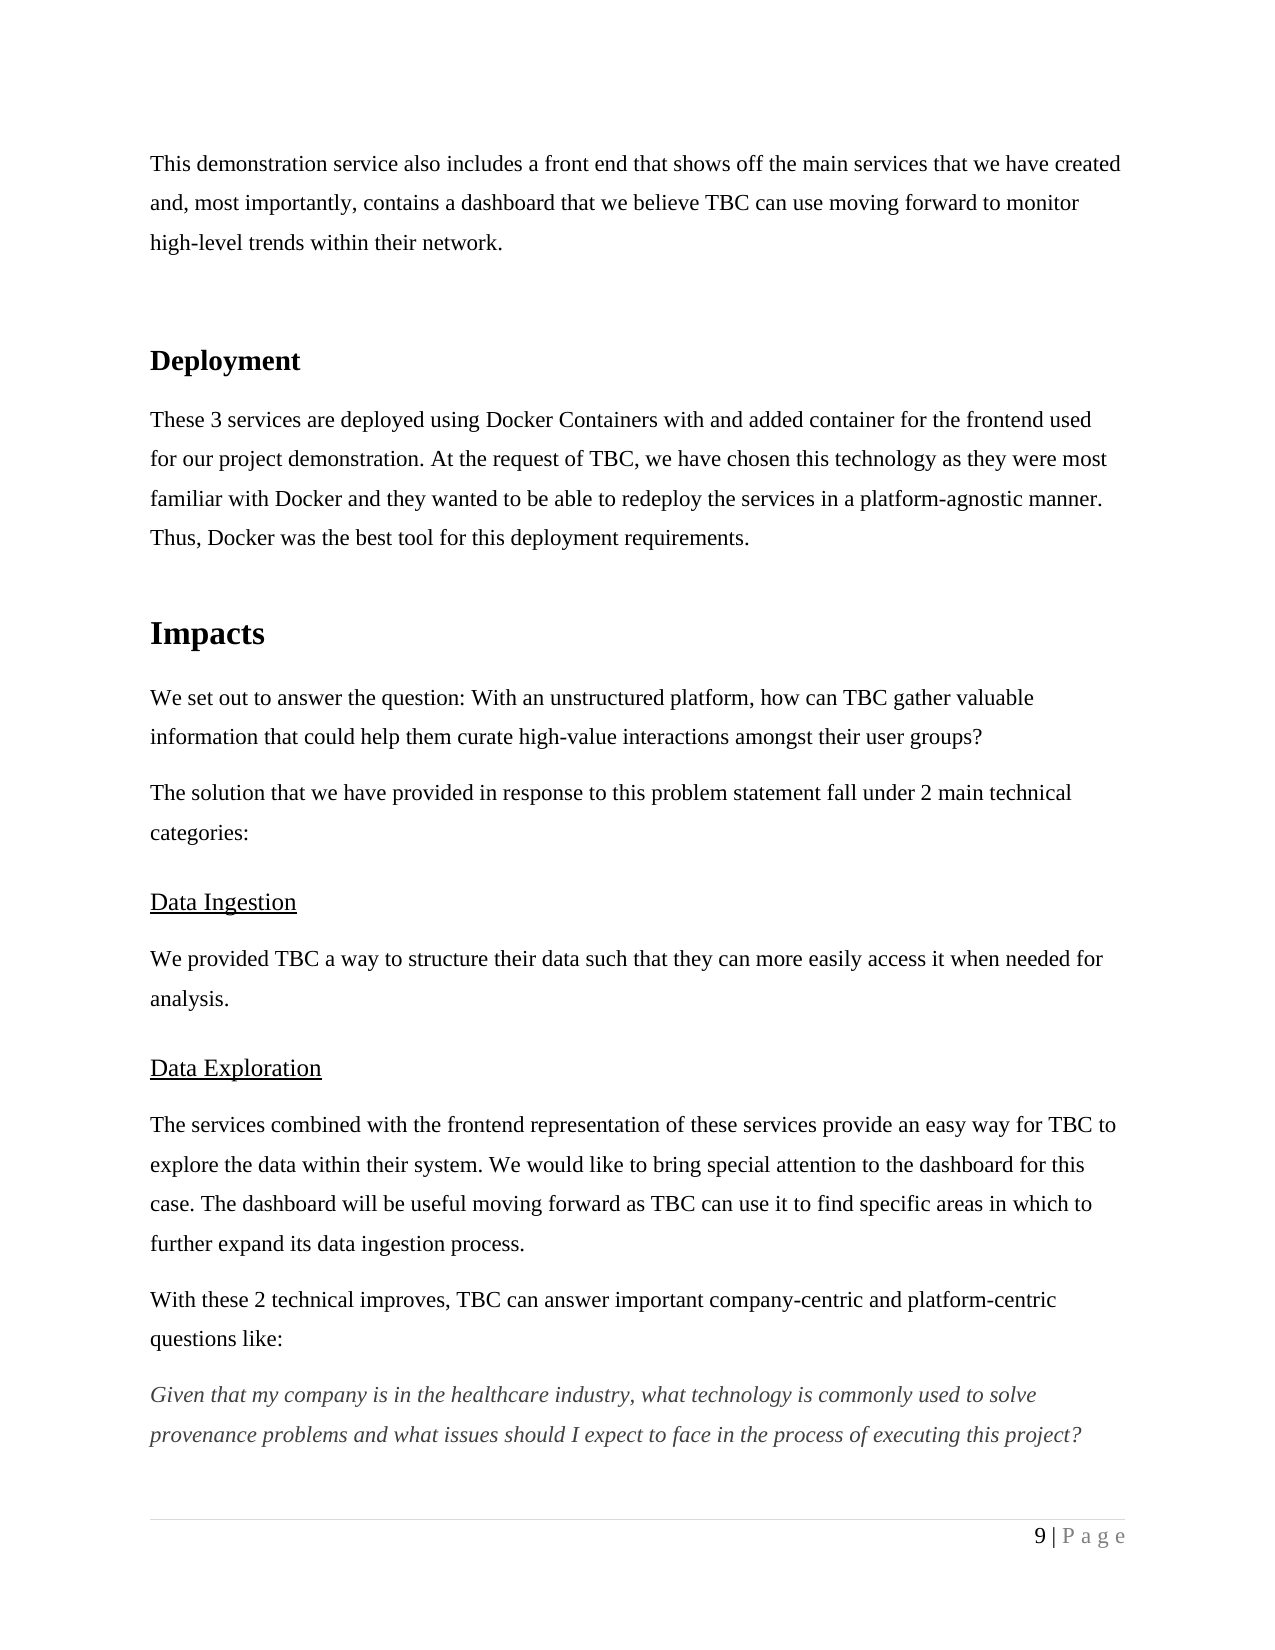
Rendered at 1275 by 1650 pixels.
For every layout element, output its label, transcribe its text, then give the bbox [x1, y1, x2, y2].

text Given that my company is in the healthcare industry, what technology is commonly used to solve provenance problems and what issues should I expect to face in the process of executing this project? [150, 1382, 1125, 1447]
subtitle Deployment [150, 343, 1125, 377]
text These 3 services are deployed using Docker Containers with and added container for the frontend used for our project demonstration. At the request of TBC, we have chosen this technology as they were most familiar with Docker and they wanted to be able to redeploy the services in a platform-agnostic manner. Thus, Docker was the best tool for this deployment requirements. [150, 406, 1125, 551]
text This demonstration service also includes a front end that shows off the main services that we have created and, most importantly, contains a dashboard that we believe TBC can use moving forward to monitor high-level trends within their network. [150, 150, 1125, 255]
text The services combined with the frontend representation of these services provide an easy way for TBC to explore the data within their system. We would like to bring special attention to the dashboard for this case. The dashboard will be useful moving forward as TBC can use it to find specific areas in which to further expand its data ingestion process. [150, 1111, 1125, 1256]
subtitle Impacts [150, 614, 1125, 652]
text We set out to answer the question: With an unstructured platform, how can TBC gather valuable information that could help them curate high-value interactions amongst their user groups? [150, 684, 1125, 749]
text With these 2 technical improves, TBC can answer important company-centric and platform-centric questions like: [150, 1286, 1125, 1352]
text We provided TBC a way to structure their data such that they can more easily access it when needed for analysis. [150, 945, 1125, 1011]
subtitle Data Exploration [150, 1053, 1125, 1082]
text The solution that we have provided in response to this problem statement fall under 2 main technical categories: [150, 779, 1125, 845]
subtitle Data Ingestion [150, 887, 1125, 916]
